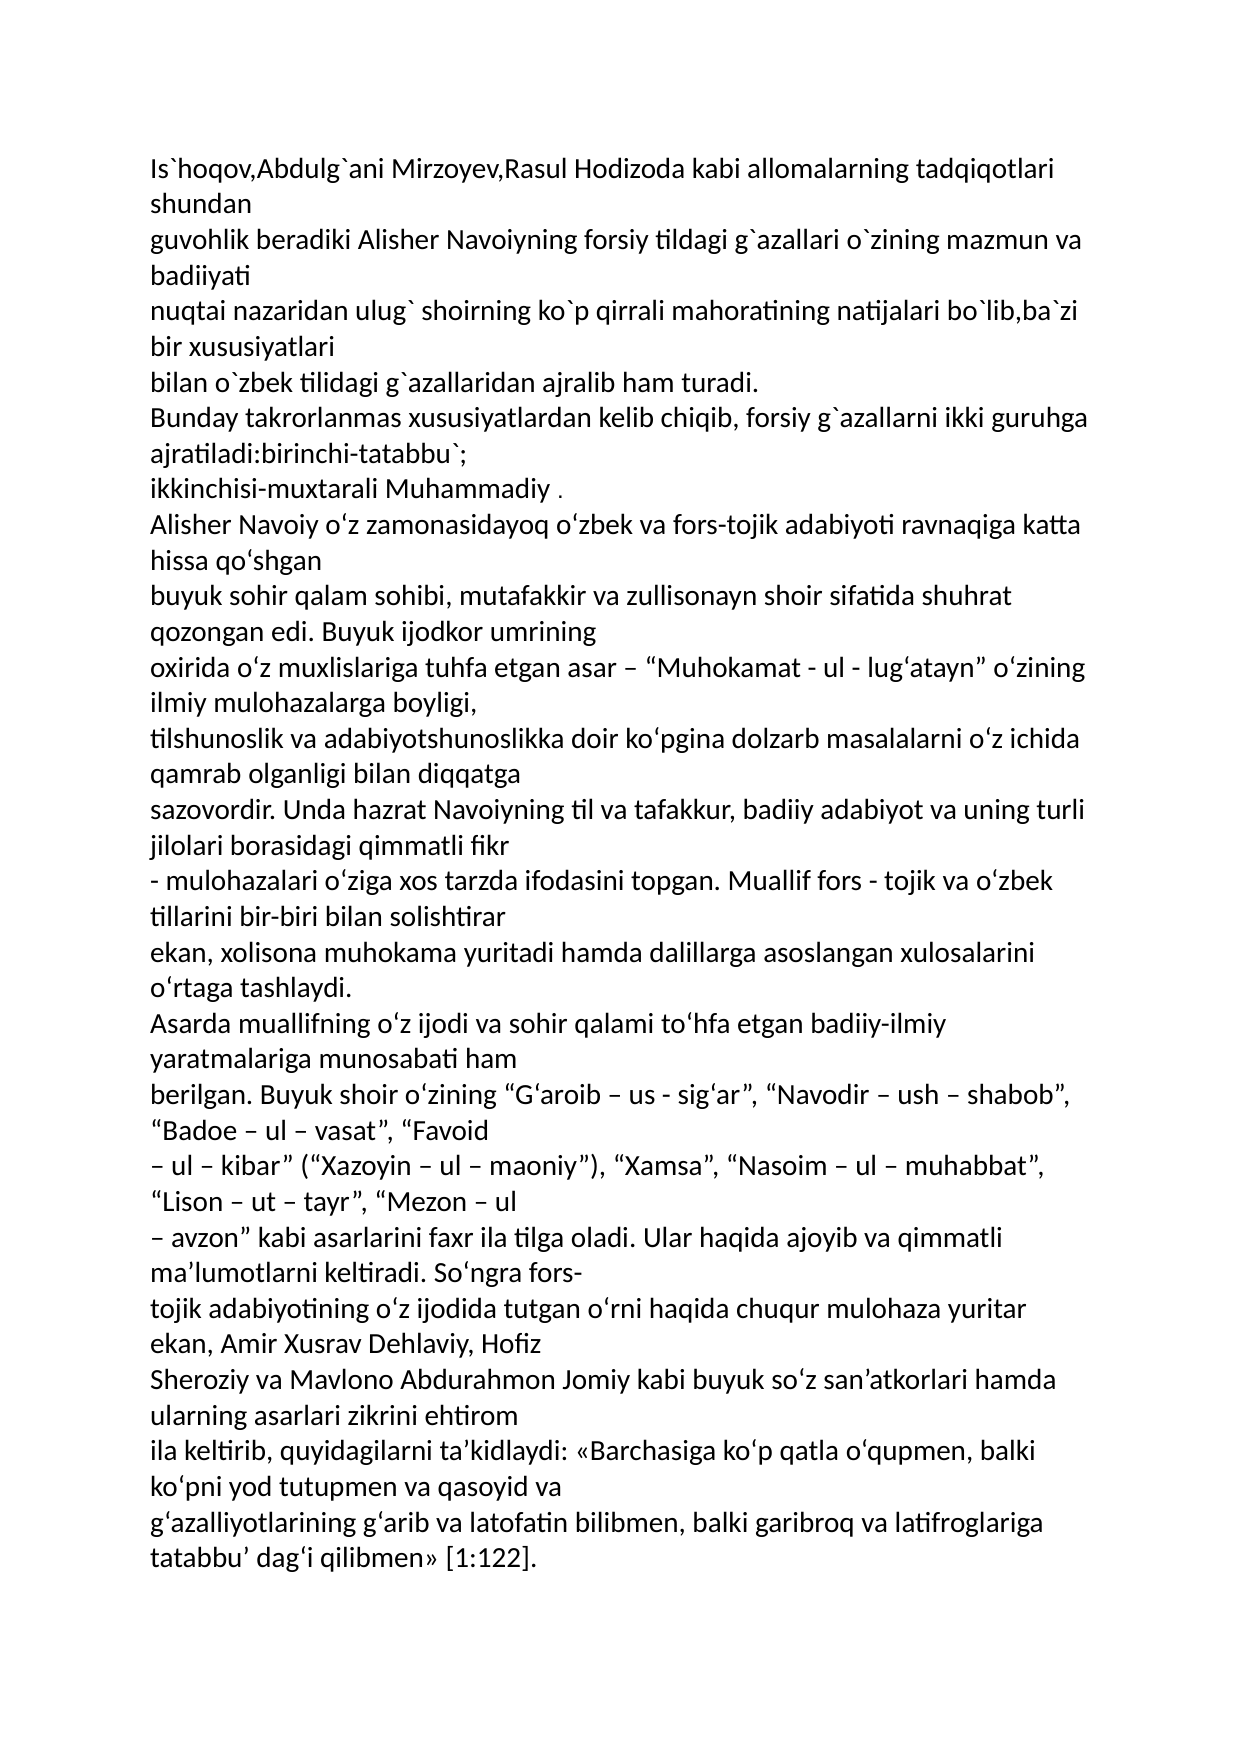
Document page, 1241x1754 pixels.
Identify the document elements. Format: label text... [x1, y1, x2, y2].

text ikkinchisi-muxtarali Muhammadiy . [150, 471, 1090, 506]
text Bunday takrorlanmas xususiyatlardan kelib chiqib, forsiy g`azallarni ikki guruhga [150, 399, 1090, 435]
text guvohlik beradiki Alisher Navoiyning forsiy tildagi g`azallari o`zining mazmun va badiiyati [150, 221, 1090, 292]
text bilan o`zbek tilidagi g`azallaridan ajralib ham turadi. [150, 364, 1090, 399]
text Alisher Navoiy o‘z zamonasidayoq o‘zbek va fors-tojik adabiyoti ravnaqiga katta hissa qo‘shgan [150, 506, 1090, 577]
text nuqtai nazaridan ulug` shoirning ko`p qirrali mahoratining natijalari bo`lib,ba`zi bir xususiyatlari [150, 292, 1090, 364]
text Asarda muallifning o‘z ijodi va sohir qalami to‘hfa etgan badiiy-ilmiy yaratmalariga munosabati ham [150, 1005, 1090, 1076]
text sazovordir. Unda hazrat Navoiyning til va tafakkur, badiiy adabiyot va uning turli jilolari borasidagi qimmatli fikr [150, 791, 1090, 862]
text ajratiladi:birinchi-tatabbu`; [150, 435, 1090, 471]
text - mulohazalari o‘ziga xos tarzda ifodasini topgan. Muallif fors - tojik va o‘zbek tillarini bir-biri bilan solishtirar [150, 862, 1090, 934]
text Sheroziy va Mavlono Abdurahmon Jomiy kabi buyuk so‘z san’atkorlari hamda ularning asarlari zikrini ehtirom [150, 1361, 1090, 1432]
text – avzon” kabi asarlarini faxr ila tilga oladi. Ular haqida ajoyib va qimmatli ma’lumotlarni keltiradi. So‘ngra fors- [150, 1219, 1090, 1290]
text Is`hoqov,Abdulg`ani Mirzoyev,Rasul Hodizoda kabi allomalarning tadqiqotlari shundan [150, 150, 1090, 221]
text g‘azalliyotlarining g‘arib va latofatin bilibmen, balki garibroq va latifroglariga tatabbu’ dag‘i qilibmen» [1:122]. [150, 1504, 1090, 1575]
text buyuk sohir qalam sohibi, mutafakkir va zullisonayn shoir sifatida shuhrat qozongan edi. Buyuk ijodkor umrining [150, 577, 1090, 649]
text ekan, xolisona muhokama yuritadi hamda dalillarga asoslangan xulosalarini o‘rtaga tashlaydi. [150, 934, 1090, 1005]
text – ul – kibar” (“Xazoyin – ul – maoniy”), “Xamsa”, “Nasoim – ul – muhabbat”, “Lison – ut – tayr”, “Mezon – ul [150, 1147, 1090, 1219]
text oxirida o‘z muxlislariga tuhfa etgan asar – “Muhokamat - ul - lug‘atayn” o‘zining ilmiy mulohazalarga boyligi, [150, 649, 1090, 720]
text berilgan. Buyuk shoir o‘zining “G‘aroib – us - sig‘ar”, “Navodir – ush – shabob”, “Badoe – ul – vasat”, “Favoid [150, 1076, 1090, 1147]
text tilshunoslik va adabiyotshunoslikka doir ko‘pgina dolzarb masalalarni o‘z ichida qamrab olganligi bilan diqqatga [150, 720, 1090, 791]
text tojik adabiyotining o‘z ijodida tutgan o‘rni haqida chuqur mulohaza yuritar ekan, Amir Xusrav Dehlaviy, Hofiz [150, 1290, 1090, 1361]
text ila keltirib, quyidagilarni ta’kidlaydi: «Barchasiga ko‘p qatla o‘qupmen, balki ko‘pni yod tutupmen va qasoyid va [150, 1432, 1090, 1504]
